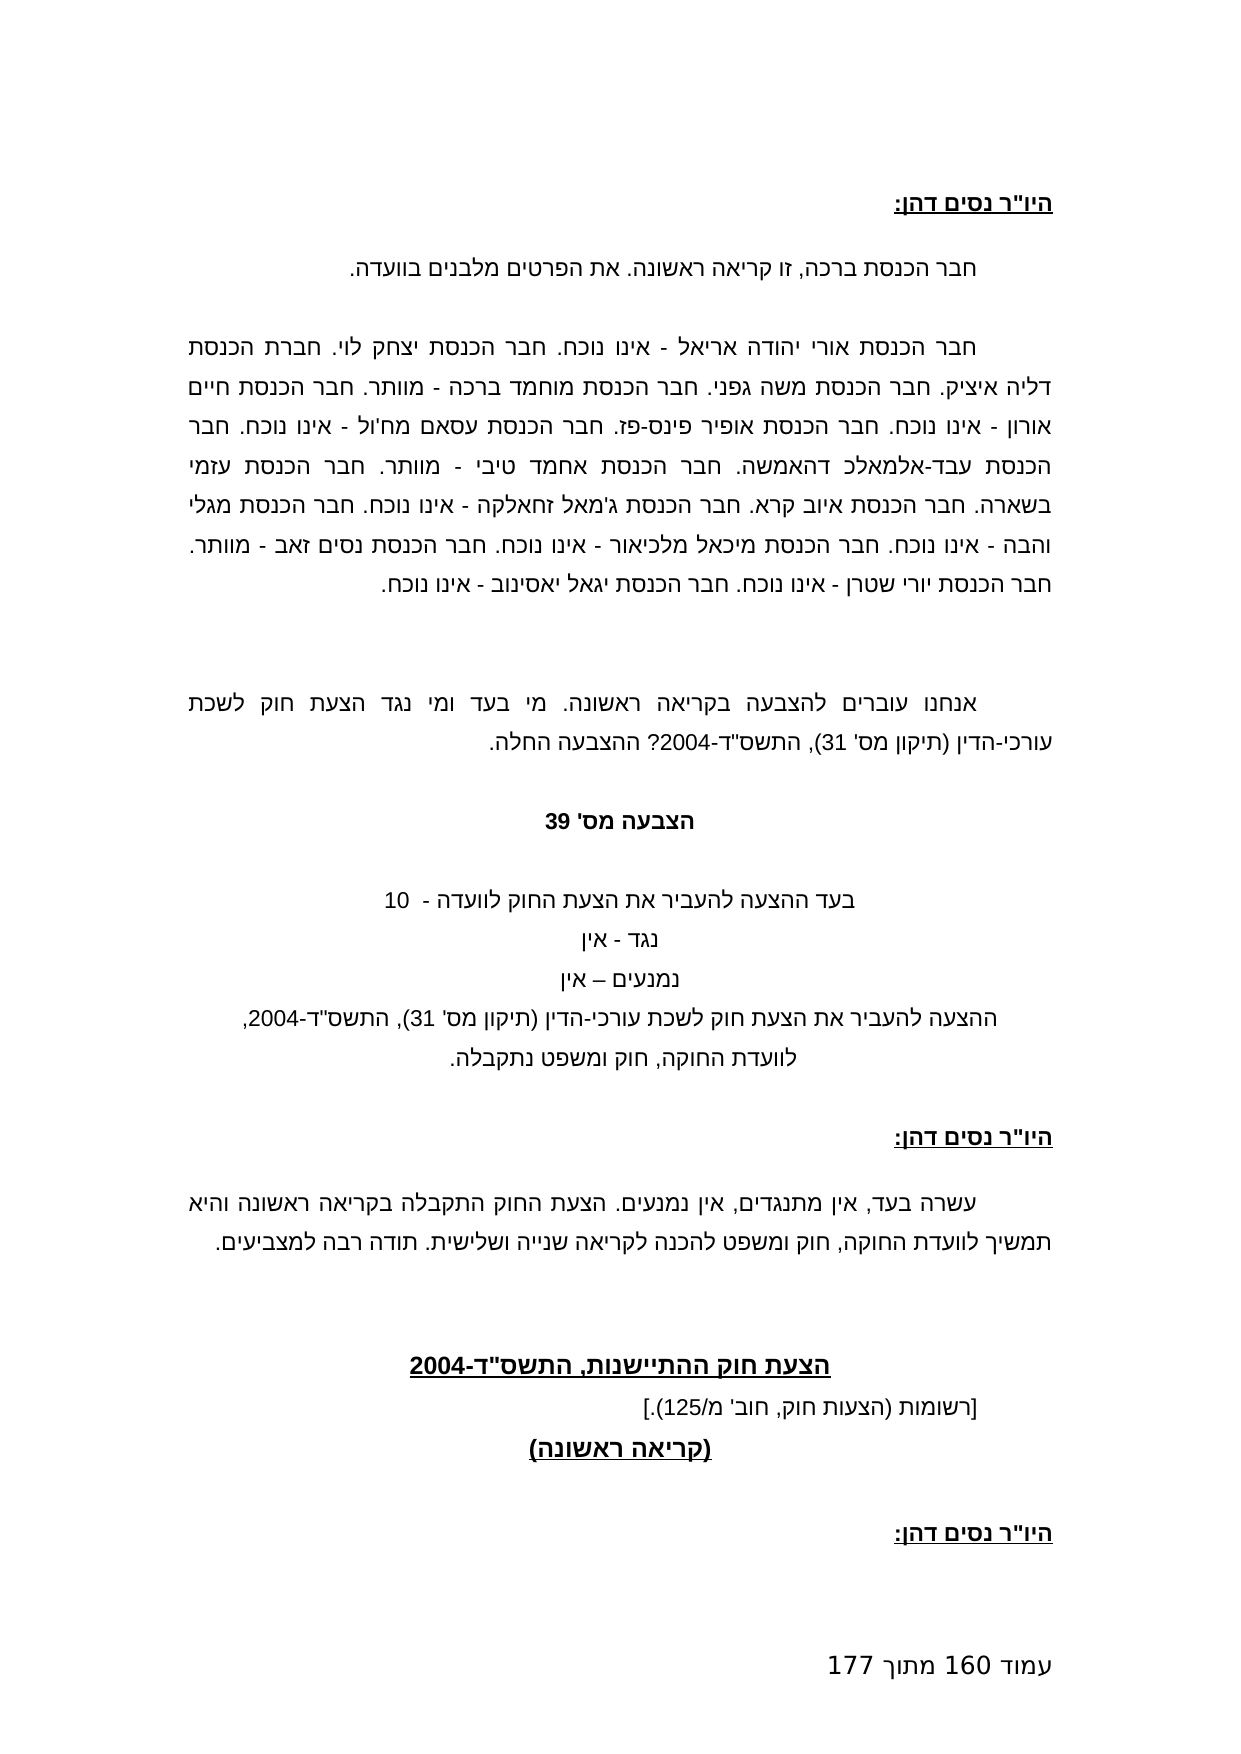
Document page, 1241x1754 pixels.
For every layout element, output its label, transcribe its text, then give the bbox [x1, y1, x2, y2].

text (קריאה ראשונה) [187, 1434, 1053, 1463]
text היו"ר נסים דהן: [187, 1124, 1053, 1150]
text חבר הכנסת ברכה, זו קריאה ראשונה. את הפרטים מלבנים בוועדה. [187, 255, 1053, 282]
text הצבעה מס' 39 [187, 808, 1053, 834]
text היו"ר נסים דהן: [187, 189, 1053, 216]
text [רשומות (הצעות חוק, חוב' מ/125).] [187, 1394, 1053, 1421]
text היו"ר נסים דהן: [187, 1520, 1053, 1546]
text בעד ההצעה להעביר את הצעת החוק לוועדה - 10 [187, 887, 1053, 913]
text נמנעים – אין [187, 966, 1053, 992]
text הצעת חוק ההתיישנות, התשס"ד-2004 [187, 1351, 1053, 1380]
text ההצעה להעביר את הצעת חוק לשכת עורכי-הדין (תיקון מס' 31), התשס"ד-‏2004, [187, 1005, 1053, 1032]
text אנחנו עוברים להצבעה בקריאה ראשונה. מי בעד ומי נגד הצעת חוק לשכת עורכי-הדין (תיקון מס' 31), התשס"ד-2004? ההצבעה החלה. [187, 689, 1053, 755]
text חבר הכנסת אורי יהודה אריאל - אינו נוכח. חבר הכנסת יצחק לוי. חברת הכנסת דליה איציק. חבר הכנסת משה גפני. חבר הכנסת מוחמד ברכה - מוותר. חבר הכנסת חיים אורון - אינו נוכח. חבר הכנסת אופיר פינס-פז. חבר הכנסת עסאם מח'ול - אינו נוכח. חבר הכנסת עבד-אלמאלכ דהאמשה. חבר הכנסת אחמד טיבי - מוותר. חבר הכנסת עזמי בשארה. חבר הכנסת איוב קרא. חבר הכנסת ג'מאל זחאלקה - אינו נוכח. חבר הכנסת מגלי והבה - אינו נוכח. חבר הכנסת מיכאל מלכיאור - אינו נוכח. חבר הכנסת נסים זאב - מוותר. חבר הכנסת יורי שטרן - אינו נוכח. חבר הכנסת יגאל יאסינוב - אינו נוכח. [187, 334, 1053, 597]
text לוועדת החוקה, חוק ומשפט נתקבלה. [187, 1045, 1053, 1071]
text נגד - אין [187, 926, 1053, 953]
text עשרה בעד, אין מתנגדים, אין נמנעים. הצעת החוק התקבלה בקריאה ראשונה והיא תמשיך לוועדת החוקה, חוק ומשפט להכנה לקריאה שנייה ושלישית. תודה רבה למצביעים. [187, 1190, 1053, 1256]
